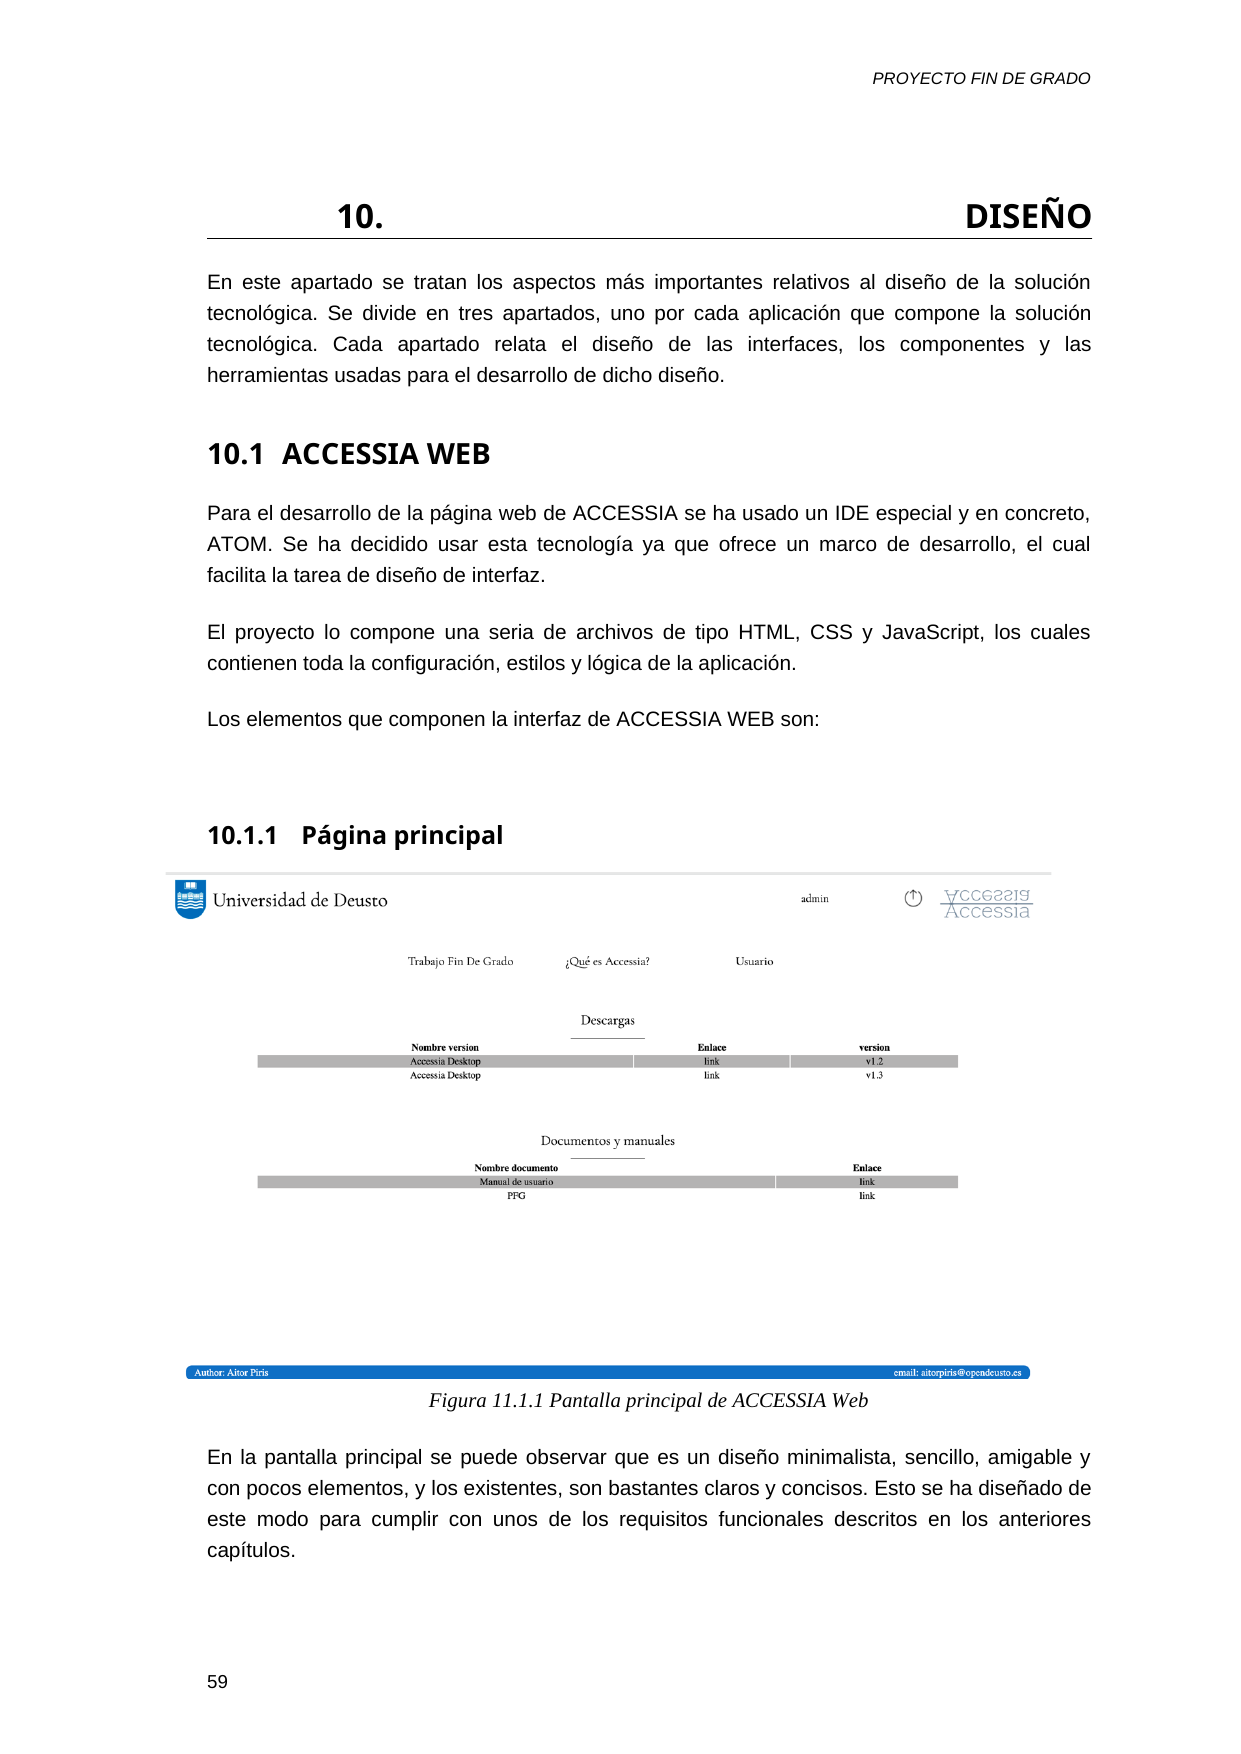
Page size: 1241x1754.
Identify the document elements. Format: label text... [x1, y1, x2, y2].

subtitle ACCESSIA WEB [207, 439, 1092, 470]
text Los elementos que componen la interfaz de ACCESSIA WEB son: [207, 702, 1092, 733]
subtitle Página principal [207, 814, 1092, 852]
text Para el desarrollo de la página web de ACCESSIA se ha usado un IDE especial y en concreto, ATOM. Se ha decidido usar esta tecnología ya que ofrece un marco de desarrollo, el cual facilita la tarea de diseño de interfaz. [207, 495, 1092, 589]
text En este apartado se tratan los aspectos más importantes relativos al diseño de la solución tecnológica. Se divide en tres apartados, uno por cada aplicación que compone la solución tecnológica. Cada apartado relata el diseño de las interfaces, los componentes y las herramientas usadas para el desarrollo de dicho diseño. [207, 264, 1092, 389]
text En la pantalla principal se puede observar que es un diseño minimalista, sencillo, amigable y con pocos elementos, y los existentes, son bastantes claros y concisos. Esto se ha diseñado de este modo para cumplir con unos de los requisitos funcionales descritos en los anteriores capítulos. [207, 1439, 1092, 1564]
picture [165, 872, 1052, 1379]
subtitle Diseño [207, 202, 1092, 238]
text El proyecto lo compone una seria de archivos de tipo HTML, CSS y JavaScript, los cuales contienen toda la configuración, estilos y lógica de la aplicación. [207, 614, 1092, 677]
